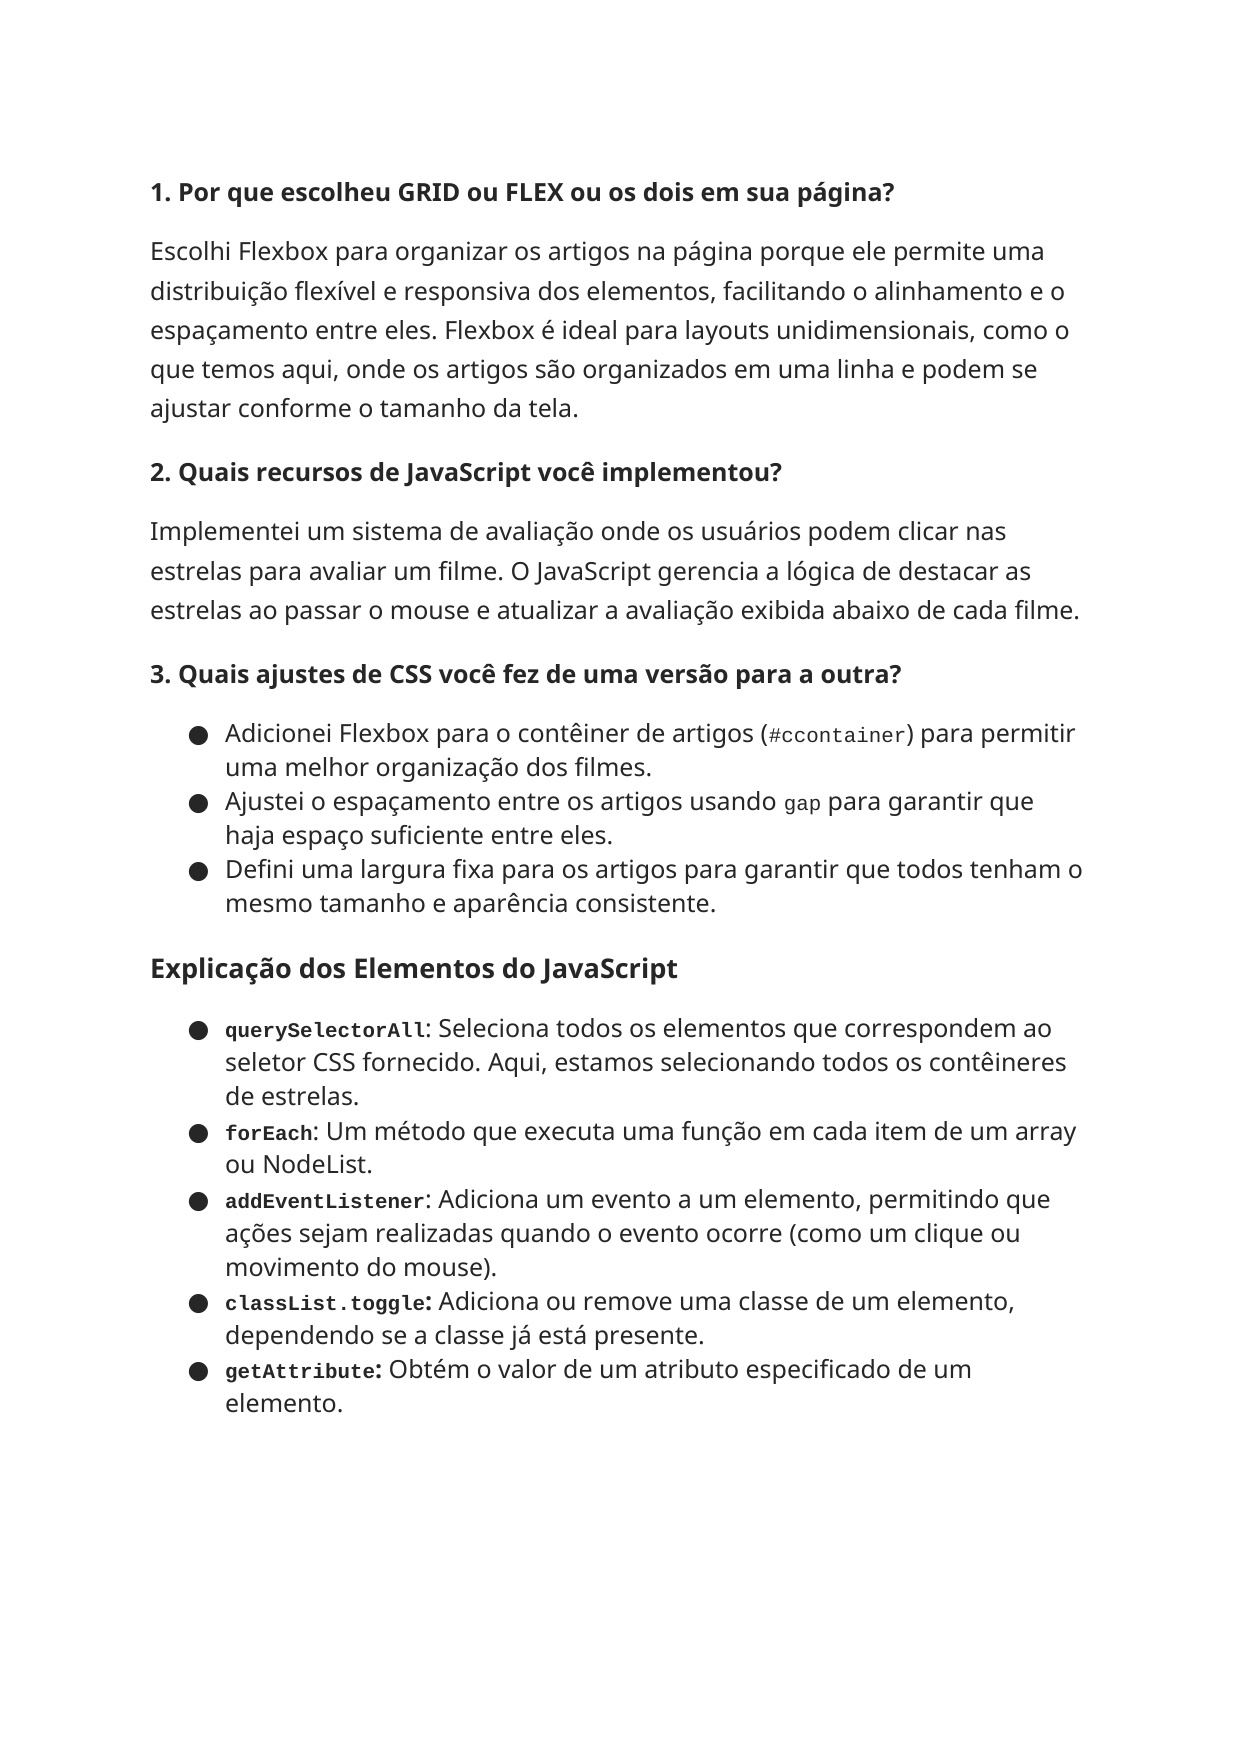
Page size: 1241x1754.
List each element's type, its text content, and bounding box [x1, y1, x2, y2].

text Escolhi Flexbox para organizar os artigos na página porque ele permite uma distribuição flexível e responsiva dos elementos, facilitando o alinhamento e o espaçamento entre eles. Flexbox é ideal para layouts unidimensionais, como o que temos aqui, onde os artigos são organizados em uma linha e podem se ajustar conforme o tamanho da tela. [150, 234, 1090, 425]
list Defini uma largura fixa para os artigos para garantir que todos tenham o mesmo tamanho e aparência consistente. [187, 852, 1090, 920]
list Ajustei o espaçamento entre os artigos usando gap para garantir que haja espaço suficiente entre eles. [187, 784, 1090, 852]
list getAttribute: Obtém o valor de um atributo especificado de um elemento. [187, 1352, 1090, 1420]
subtitle Explicação dos Elementos do JavaScript [150, 949, 1090, 986]
subtitle 1. Por que escolheu GRID ou FLEX ou os dois em sua página? [150, 175, 1090, 209]
list forEach: Um método que executa uma função em cada item de um array ou NodeList. [187, 1113, 1090, 1181]
list querySelectorAll: Seleciona todos os elementos que correspondem ao seletor CSS fornecido. Aqui, estamos selecionando todos os contêineres de estrelas. [187, 1011, 1090, 1113]
list addEventListener: Adiciona um evento a um elemento, permitindo que ações sejam realizadas quando o evento ocorre (como um clique ou movimento do mouse). [187, 1181, 1090, 1283]
subtitle 3. Quais ajustes de CSS você fez de uma versão para a outra? [150, 656, 1090, 691]
subtitle 2. Quais recursos de JavaScript você implementou? [150, 455, 1090, 489]
text Implementei um sistema de avaliação onde os usuários podem clicar nas estrelas para avaliar um filme. O JavaScript gerencia a lógica de destacar as estrelas ao passar o mouse e atualizar a avaliação exibida abaixo de cada filme. [150, 514, 1090, 626]
list classList.toggle: Adiciona ou remove uma classe de um elemento, dependendo se a classe já está presente. [187, 1283, 1090, 1352]
list Adicionei Flexbox para o contêiner de artigos (#ccontainer) para permitir uma melhor organização dos filmes. [187, 716, 1090, 784]
